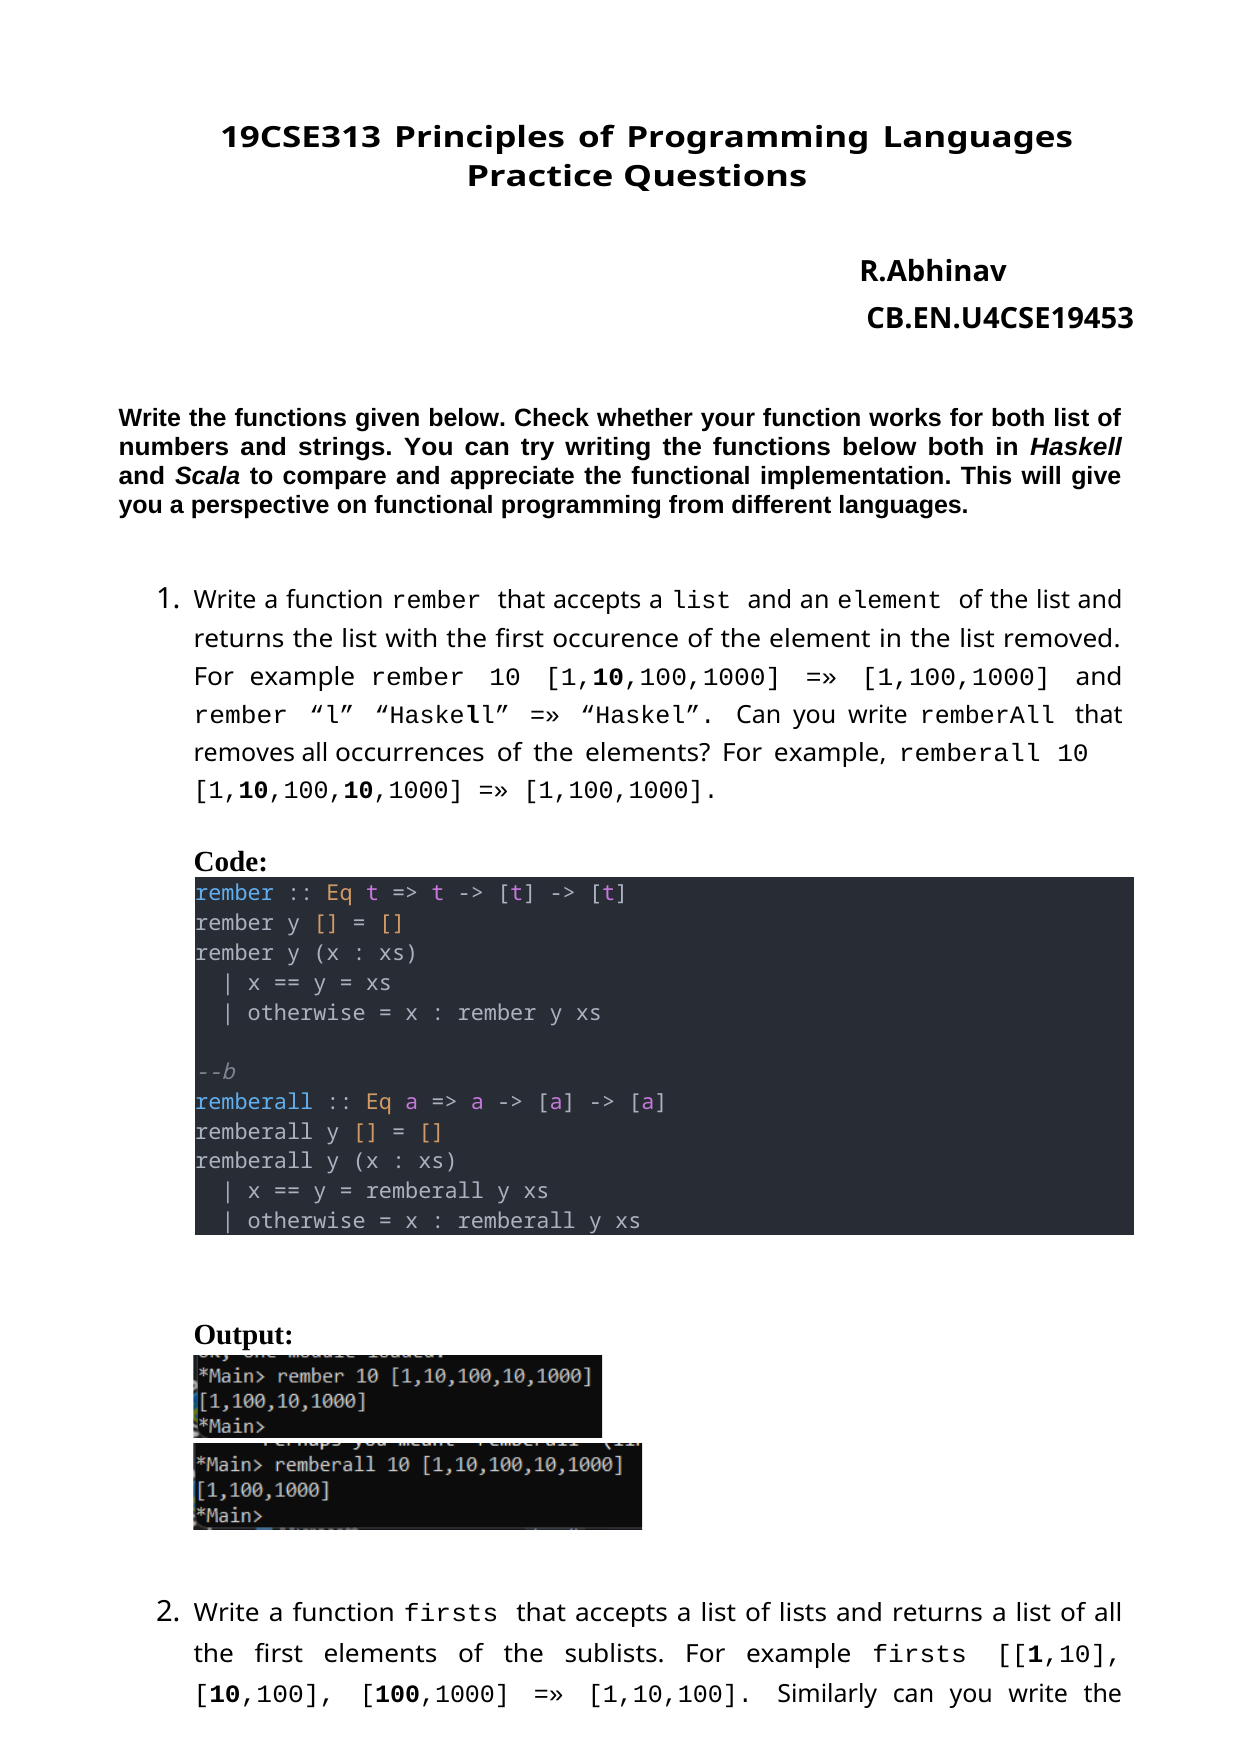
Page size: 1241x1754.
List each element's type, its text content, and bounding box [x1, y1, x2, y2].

picture [193, 1443, 643, 1530]
text | x == y = xs [195, 967, 1134, 997]
list Write a function rember that accepts a list and an element of the list and returns the list with the first occurence of the element in the list removed. For example rember 10 [1,10,100,1000] =» [1,100,1000] and rember “l” “Haskell” =» “Haskel”. Can you write remberAll that removes all occurrences of the elements? For example, remberall 10 [156, 577, 1122, 768]
text remberall :: Eq a => a -> [a] -> [a] [195, 1086, 1134, 1116]
text | x == y = remberall y xs [195, 1175, 1134, 1205]
text Code: [193, 844, 1134, 877]
text --b [195, 1056, 1134, 1086]
text remberall y [] = [] [195, 1116, 1134, 1146]
title CB.EN.U4CSE19453 [220, 297, 1134, 337]
title R.Abhinav [220, 250, 1007, 290]
text Write the functions given below. Check whether your function works for both list of numbers and strings. You can try writing the functions below both in Haskell and Scala to compare and appreciate the functional implementation. This will give you a perspective on functional programming from different languages. [118, 403, 1123, 518]
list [156, 1590, 1122, 1709]
text [1,10,100,10,1000] =» [1,100,1000]. [193, 777, 1134, 806]
text rember y (x : xs) [195, 937, 1134, 967]
title 19CSE313 Principles of Programming Languages Practice Questions [220, 116, 1134, 195]
text rember :: Eq t => t -> [t] -> [t] [195, 877, 1134, 907]
text rember y [] = [] [195, 907, 1134, 937]
text remberall y (x : xs) [195, 1146, 1134, 1175]
text Output: [193, 1317, 1134, 1351]
picture [193, 1355, 603, 1438]
text | otherwise = x : rember y xs [195, 997, 1134, 1026]
text | otherwise = x : remberall y xs [195, 1205, 1134, 1235]
